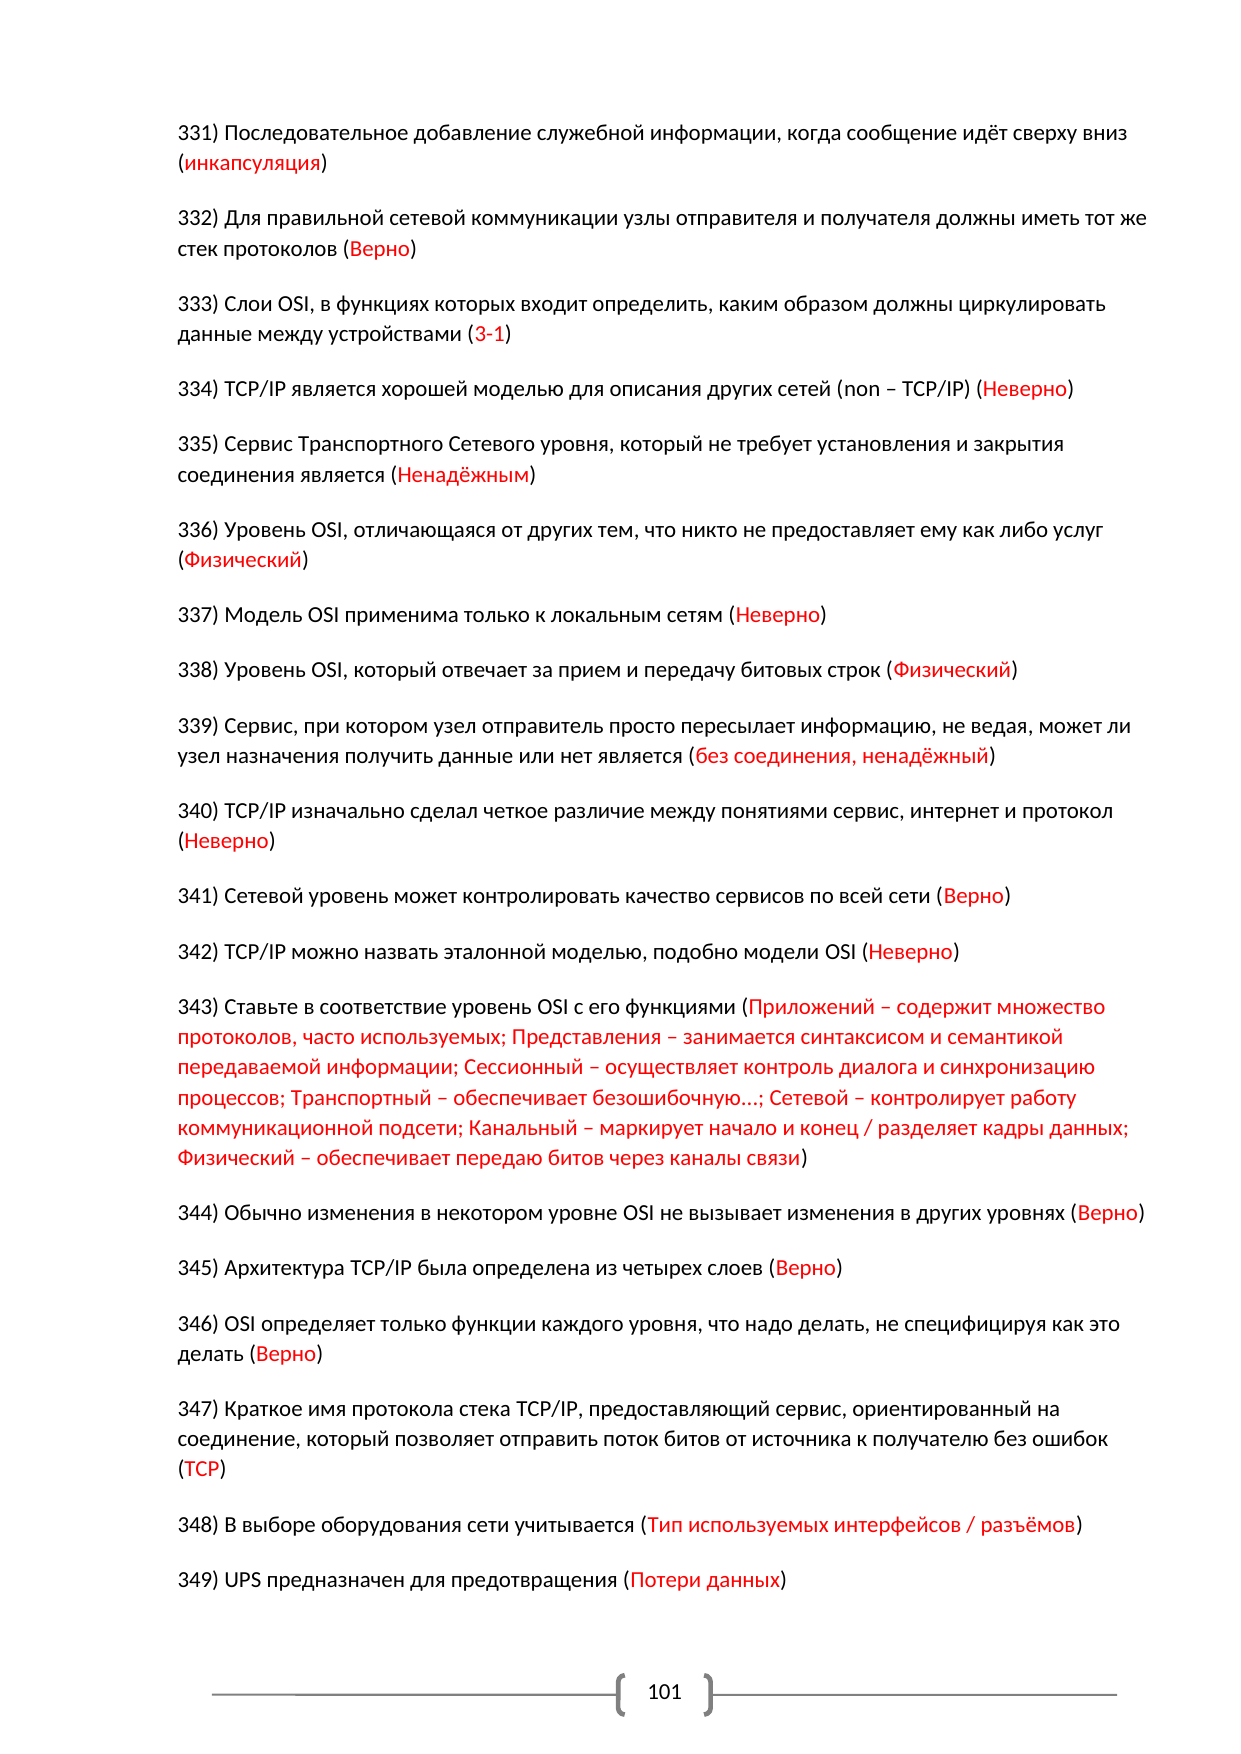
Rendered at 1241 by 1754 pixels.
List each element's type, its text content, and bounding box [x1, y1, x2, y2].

text 341) Сетевой уровень может контролировать качество сервисов по всей сети (Верно) [177, 882, 1152, 910]
text 343) Ставьте в соответствие уровень OSI с его функциями (Приложений – содержит множество протоколов, часто используемых; Представления – занимается синтаксисом и семантикой передаваемой информации; Сессионный – осуществляет контроль диалога и синхронизацию процессов; Транспортный – обеспечивает безошибочную...; Сетевой – контролирует работу коммуникационной подсети; Канальный – маркирует начало и конец / разделяет кадры данных; Физический – обеспечивает передаю битов через каналы связи) [177, 992, 1152, 1171]
text 338) Уровень OSI, который отвечает за прием и передачу битовых строк (Физический) [177, 656, 1152, 684]
text 331) Последовательное добавление служебной информации, когда сообщение идёт сверху вниз (инкапсуляция) [177, 118, 1152, 176]
text 345) Архитектура TCP/IP была определена из четырех слоев (Верно) [177, 1253, 1152, 1282]
text 344) Обычно изменения в некотором уровне OSI не вызывает изменения в других уровнях (Верно) [177, 1198, 1152, 1226]
text 334) TCP/IP является хорошей моделью для описания других сетей (non – TCP/IP) (Неверно) [177, 374, 1152, 402]
text 346) OSI определяет только функции каждого уровня, что надо делать, не специфицируя как это делать (Верно) [177, 1309, 1152, 1367]
text 340) TCP/IP изначально сделал четкое различие между понятиями сервис, интернет и протокол (Неверно) [177, 796, 1152, 854]
text 348) В выборе оборудования сети учитывается (Тип используемых интерфейсов / разъёмов) [177, 1510, 1152, 1538]
text 342) TCP/IP можно назвать эталонной моделью, подобно модели OSI (Неверно) [177, 937, 1152, 965]
text 336) Уровень OSI, отличающаяся от других тем, что никто не предоставляет ему как либо услуг (Физический) [177, 515, 1152, 573]
text 337) Модель OSI применима только к локальным сетям (Неверно) [177, 600, 1152, 628]
text 339) Сервис, при котором узел отправитель просто пересылает информацию, не ведая, может ли узел назначения получить данные или нет является (без соединения, ненадёжный) [177, 711, 1152, 769]
text 333) Слои OSI, в функциях которых входит определить, каким образом должны циркулировать данные между устройствами (3-1) [177, 289, 1152, 347]
text 347) Краткое имя протокола стека TCP/IP, предоставляющий сервис, ориентированный на соединение, который позволяет отправить поток битов от источника к получателю без ошибок (TCP) [177, 1394, 1152, 1483]
text 332) Для правильной сетевой коммуникации узлы отправителя и получателя должны иметь тот же стек протоколов (Верно) [177, 203, 1152, 262]
text 349) UPS предназначен для предотвращения (Потери данных) [177, 1565, 1152, 1593]
text 335) Сервис Транспортного Сетевого уровня, который не требует установления и закрытия соединения является (Ненадёжным) [177, 429, 1152, 488]
